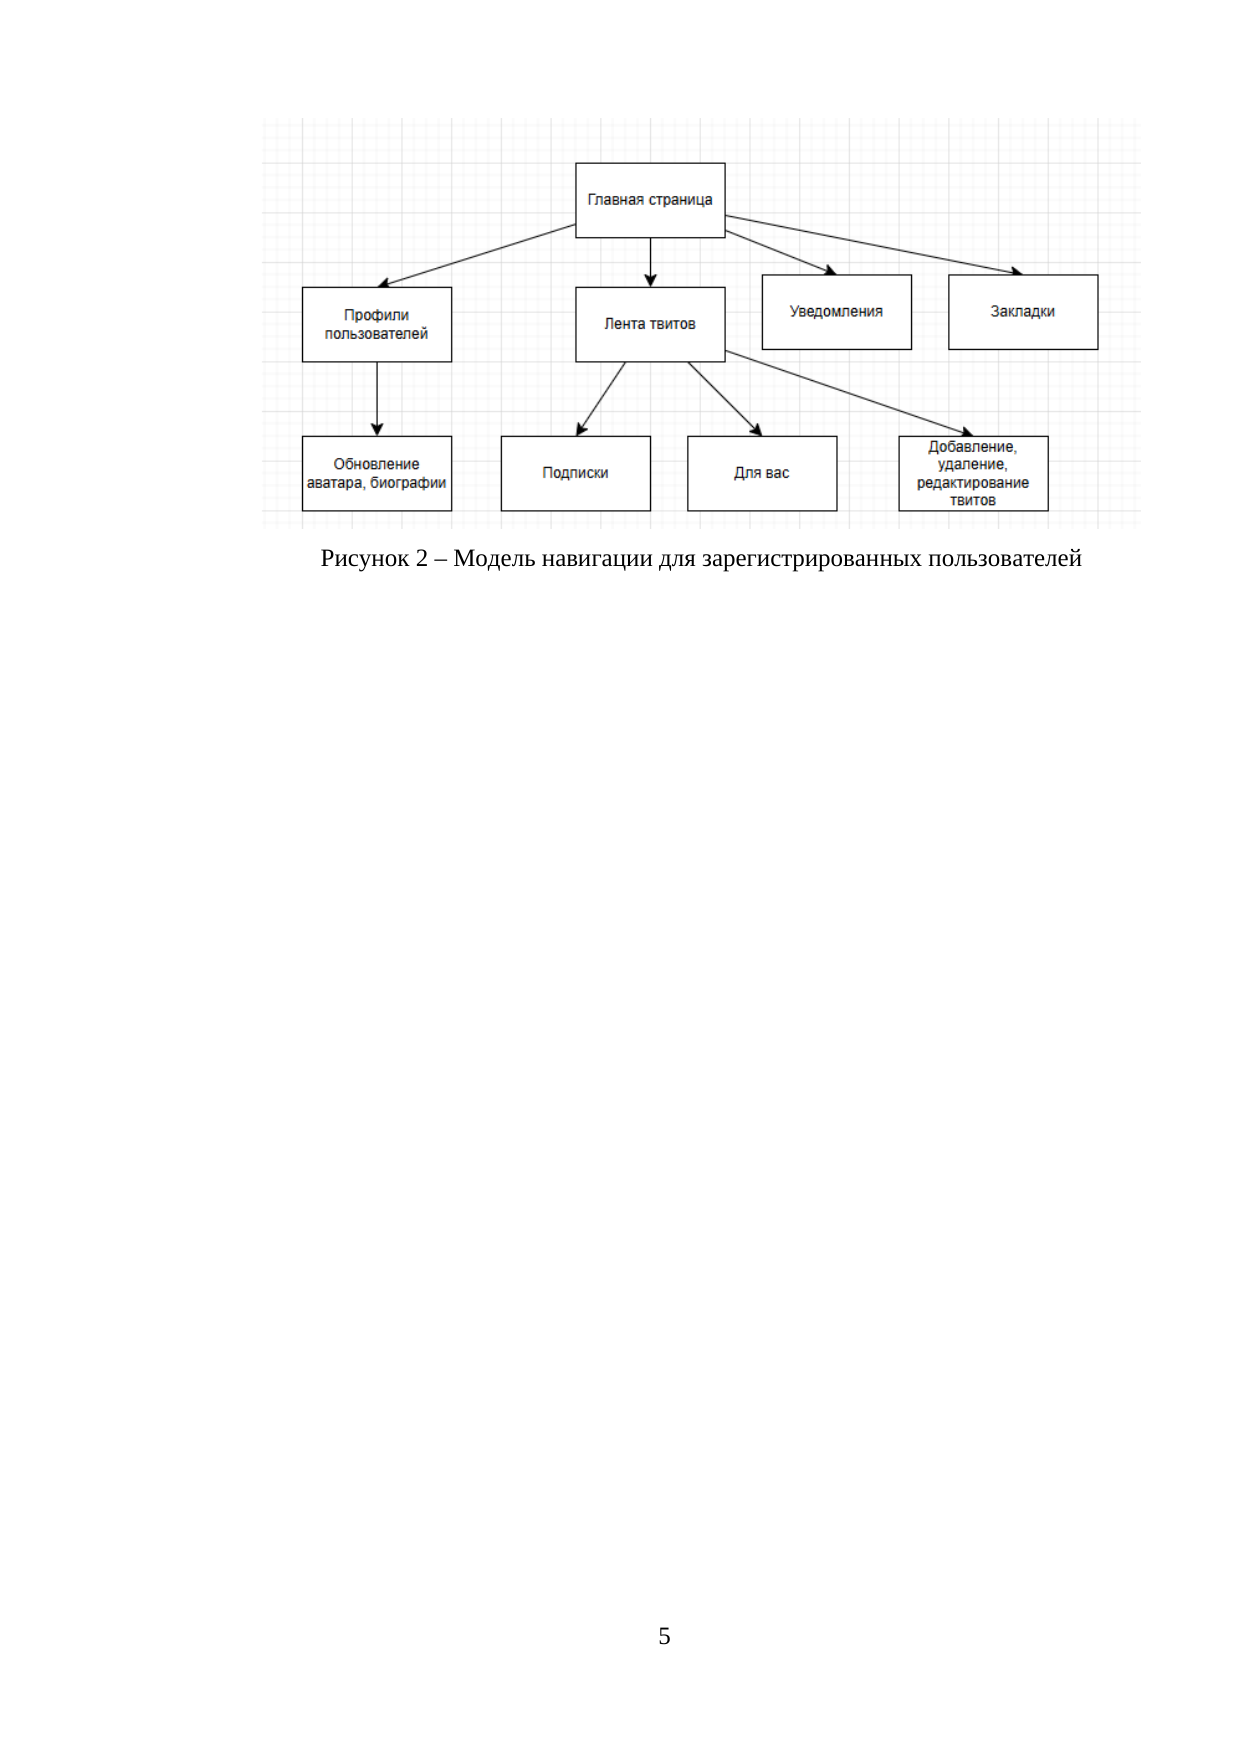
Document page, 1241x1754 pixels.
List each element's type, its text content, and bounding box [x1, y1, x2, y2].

picture [261, 118, 1141, 529]
text Рисунок 2 – Модель навигации для зарегистрированных пользователей [177, 543, 1152, 572]
